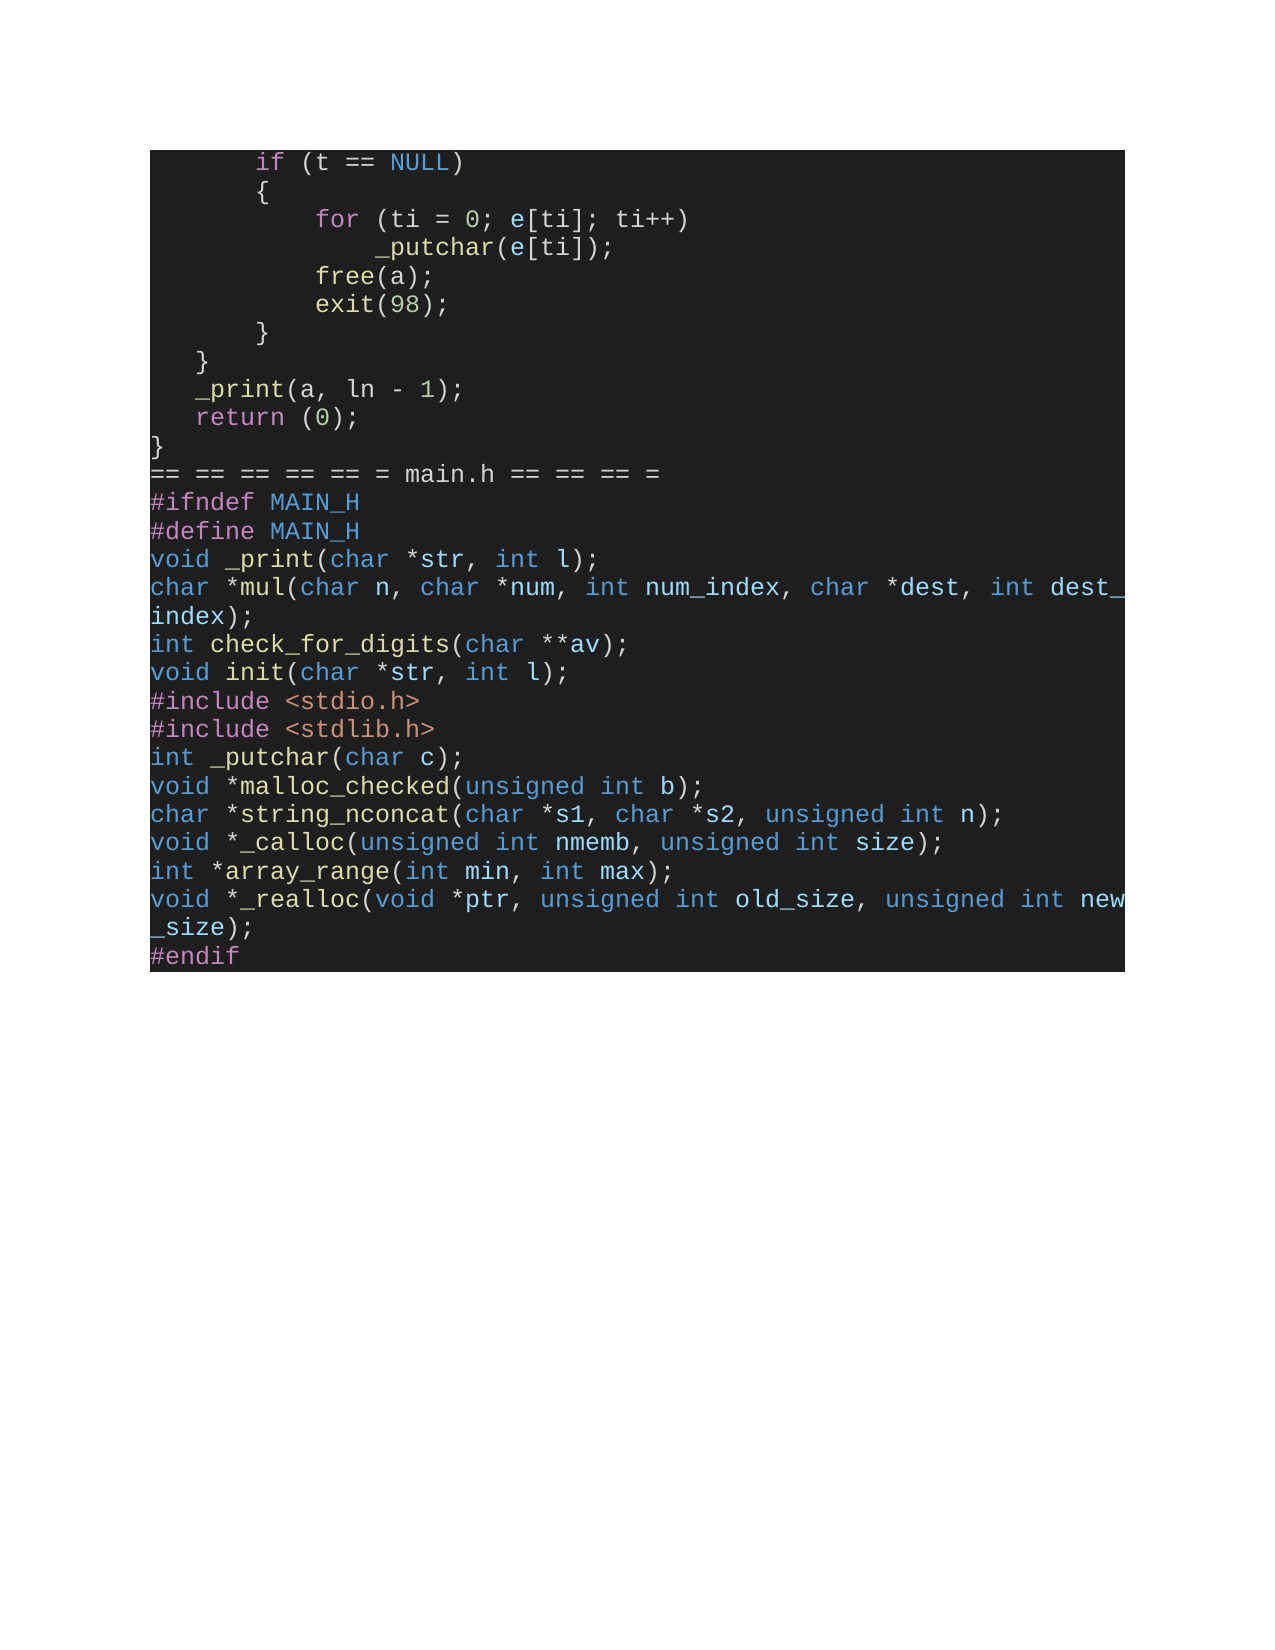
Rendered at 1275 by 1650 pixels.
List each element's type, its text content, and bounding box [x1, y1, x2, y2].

text void *malloc_checked(unsigned int b); [150, 773, 1125, 802]
text void *_realloc(void *ptr, unsigned int old_size, unsigned int new_size); [150, 887, 1125, 943]
text exit(98); [150, 292, 1125, 320]
text #define MAIN_H [150, 518, 1125, 547]
text } [150, 348, 1125, 377]
text _putchar(e[ti]); [150, 235, 1125, 263]
text char *mul(char n, char *num, int num_index, char *dest, int dest_index); [150, 575, 1125, 632]
text _print(a, ln - 1); [150, 377, 1125, 405]
text #include <stdlib.h> [150, 717, 1125, 745]
text if (t == NULL) [150, 150, 1125, 178]
text int check_for_digits(char **av); [150, 632, 1125, 660]
text #ifndef MAIN_H [150, 490, 1125, 518]
text char *string_nconcat(char *s1, char *s2, unsigned int n); [150, 802, 1125, 830]
text void init(char *str, int l); [150, 660, 1125, 688]
text int _putchar(char c); [150, 745, 1125, 773]
text void _print(char *str, int l); [150, 547, 1125, 575]
text free(a); [150, 263, 1125, 292]
text #endif [150, 943, 1125, 972]
text } [150, 320, 1125, 348]
text void *_calloc(unsigned int nmemb, unsigned int size); [150, 830, 1125, 858]
text for (ti = 0; e[ti]; ti++) [150, 207, 1125, 235]
text == == == == == = main.h == == == = [150, 462, 1125, 490]
text { [150, 178, 1125, 207]
text #include <stdio.h> [150, 688, 1125, 717]
text } [150, 433, 1125, 462]
text int *array_range(int min, int max); [150, 858, 1125, 887]
text return (0); [150, 405, 1125, 433]
